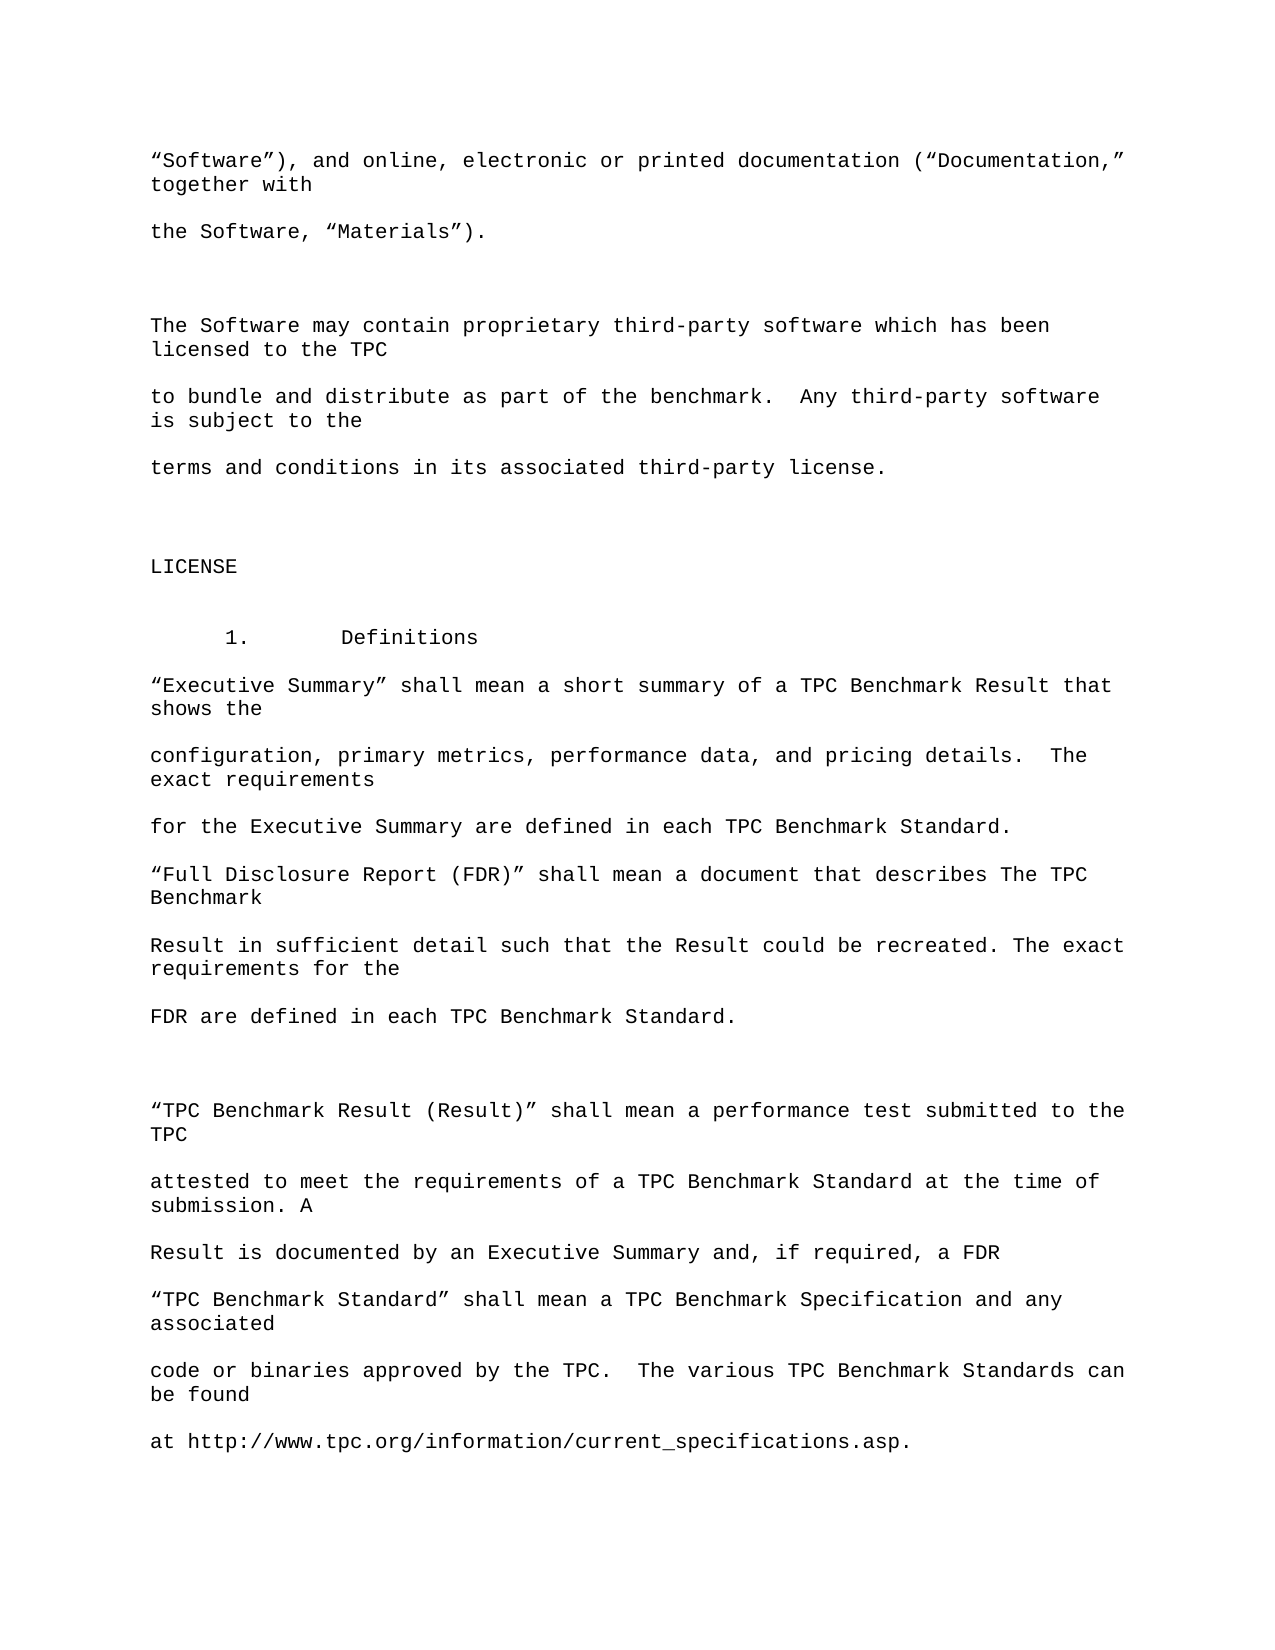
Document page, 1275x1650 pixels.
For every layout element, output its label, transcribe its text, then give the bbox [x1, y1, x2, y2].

text “TPC Benchmark Result (Result)” shall mean a performance test submitted to the TPC [150, 1100, 1125, 1147]
text “Full Disclosure Report (FDR)” shall mean a document that describes The TPC Benchmark [150, 864, 1125, 911]
text the Software, “Materials”). [150, 221, 1125, 244]
text 1. Definitions [150, 627, 1125, 651]
text “TPC Benchmark Standard” shall mean a TPC Benchmark Specification and any associated [150, 1289, 1125, 1337]
text at http://www.tpc.org/information/current_specifications.asp. [150, 1431, 1125, 1455]
text “Executive Summary” shall mean a short summary of a TPC Benchmark Result that shows the [150, 674, 1125, 722]
text “Software”), and online, electronic or printed documentation (“Documentation,” together with [150, 150, 1125, 197]
text LICENSE [150, 556, 1125, 580]
text The Software may contain proprietary third-party software which has been licensed to the TPC [150, 316, 1125, 363]
text Result is documented by an Executive Summary and, if required, a FDR [150, 1242, 1125, 1266]
text Result in sufficient detail such that the Result could be recreated. The exact requirements for the [150, 935, 1125, 982]
text for the Executive Summary are defined in each TPC Benchmark Standard. [150, 816, 1125, 840]
text code or binaries approved by the TPC. The various TPC Benchmark Standards can be found [150, 1360, 1125, 1408]
text attested to meet the requirements of a TPC Benchmark Standard at the time of submission. A [150, 1171, 1125, 1218]
text terms and conditions in its associated third-party license. [150, 457, 1125, 481]
text configuration, primary metrics, performance data, and pricing details. The exact requirements [150, 746, 1125, 793]
text to bundle and distribute as part of the benchmark. Any third-party software is subject to the [150, 386, 1125, 434]
text FDR are defined in each TPC Benchmark Standard. [150, 1006, 1125, 1029]
